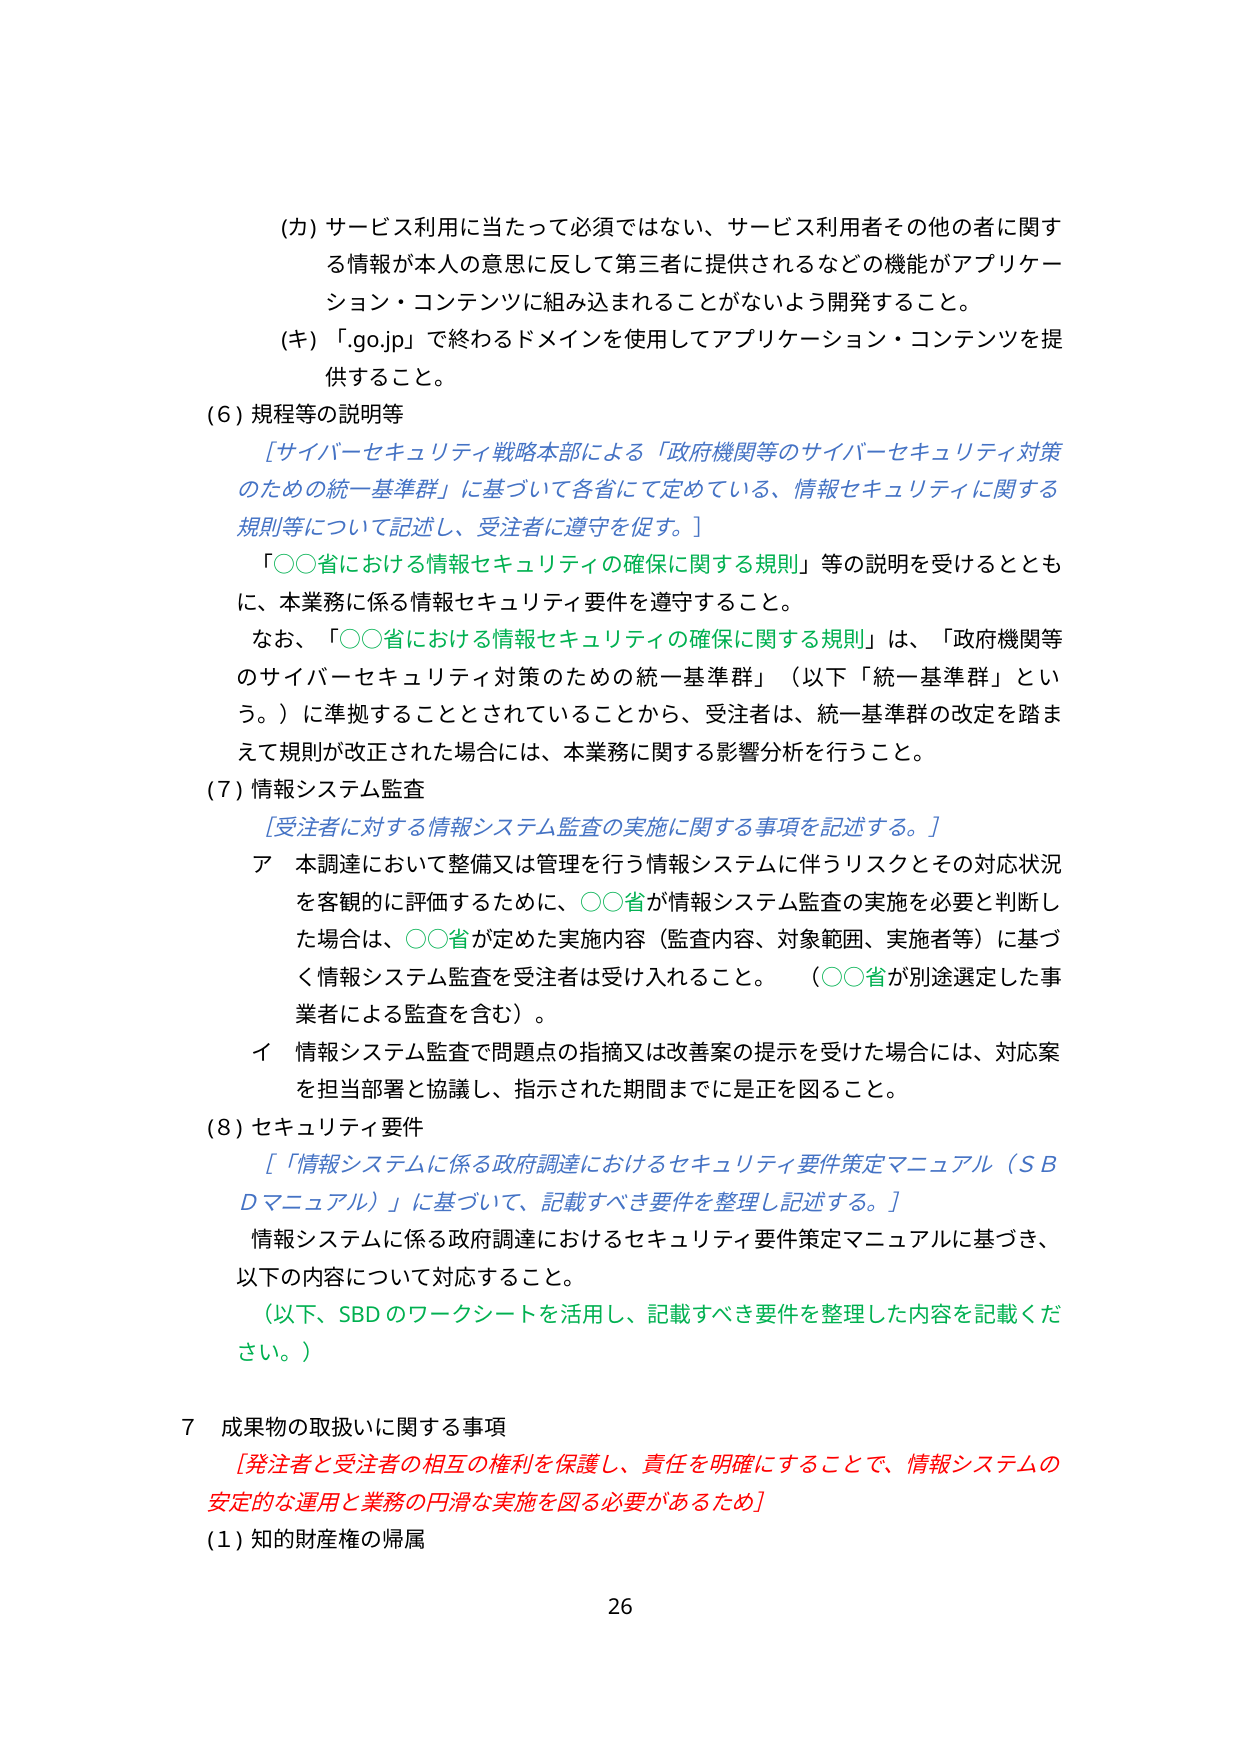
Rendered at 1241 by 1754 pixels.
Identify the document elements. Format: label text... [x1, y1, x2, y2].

list サービス利用に当たって必須ではない、サービス利用者その他の者に関する情報が本人の意思に反して第三者に提供されるなどの機能がアプリケーション・コンテンツに組み込まれることがないよう開発すること。 [281, 207, 1063, 319]
text ［受注者に対する情報システム監査の実施に関する事項を記述する。］ [236, 807, 1063, 844]
text ［発注者と受注者の相互の権利を保護し、責任を明確にすることで、情報システムの安定的な運用と業務の円滑な実施を図る必要があるため］ [207, 1444, 1063, 1519]
list 「.go.jp」で終わるドメインを使用してアプリケーション・コンテンツを提供すること。 [281, 319, 1063, 394]
list 知的財産権の帰属 [207, 1519, 1063, 1557]
text （以下、SBDのワークシートを活用し、記載すべき要件を整理した内容を記載ください。） [236, 1294, 1063, 1369]
text 「○○省における情報セキュリティの確保に関する規則」等の説明を受けるとともに、本業務に係る情報セキュリティ要件を遵守すること。 [236, 544, 1063, 619]
text 情報システム監査で問題点の指摘又は改善案の提示を受けた場合には、対応案を担当部署と協議し、指示された期間までに是正を図ること。 [252, 1032, 1063, 1107]
text ［サイバーセキュリティ戦略本部による「政府機関等のサイバーセキュリティ対策のための統一基準群」に基づいて各省にて定めている、情報セキュリティに関する規則等について記述し、受注者に遵守を促す。］ [236, 432, 1063, 544]
list 本調達において整備又は管理を行う情報システムに伴うリスクとその対応状況を客観的に評価するために、○○省が情報システム監査の実施を必要と判断した場合は、○○省が定めた実施内容（監査内容、対象範囲、実施者等）に基づく情報システム監査を受注者は受け入れること。 （○○省が別途選定した事業者による監査を含む）。 [252, 844, 1063, 1032]
text セキュリティ要件 [207, 1107, 1063, 1144]
text なお、「○○省における情報セキュリティの確保に関する規則」は、「政府機関等のサイバーセキュリティ対策のための統一基準群」（以下「統一基準群」という。）に準拠することとされていることから、受注者は、統一基準群の改定を踏まえて規則が改正された場合には、本業務に関する影響分析を行うこと。 [236, 619, 1063, 769]
text 情報システム監査 [207, 769, 1063, 807]
text 情報システムに係る政府調達におけるセキュリティ要件策定マニュアルに基づき、以下の内容について対応すること。 [236, 1219, 1063, 1294]
text 成果物の取扱いに関する事項 [178, 1407, 1063, 1444]
text ［「情報システムに係る政府調達におけるセキュリティ要件策定マニュアル（ＳＢＤマニュアル）」に基づいて、記載すべき要件を整理し記述する。］ [236, 1144, 1063, 1219]
text 規程等の説明等 [207, 394, 1063, 432]
